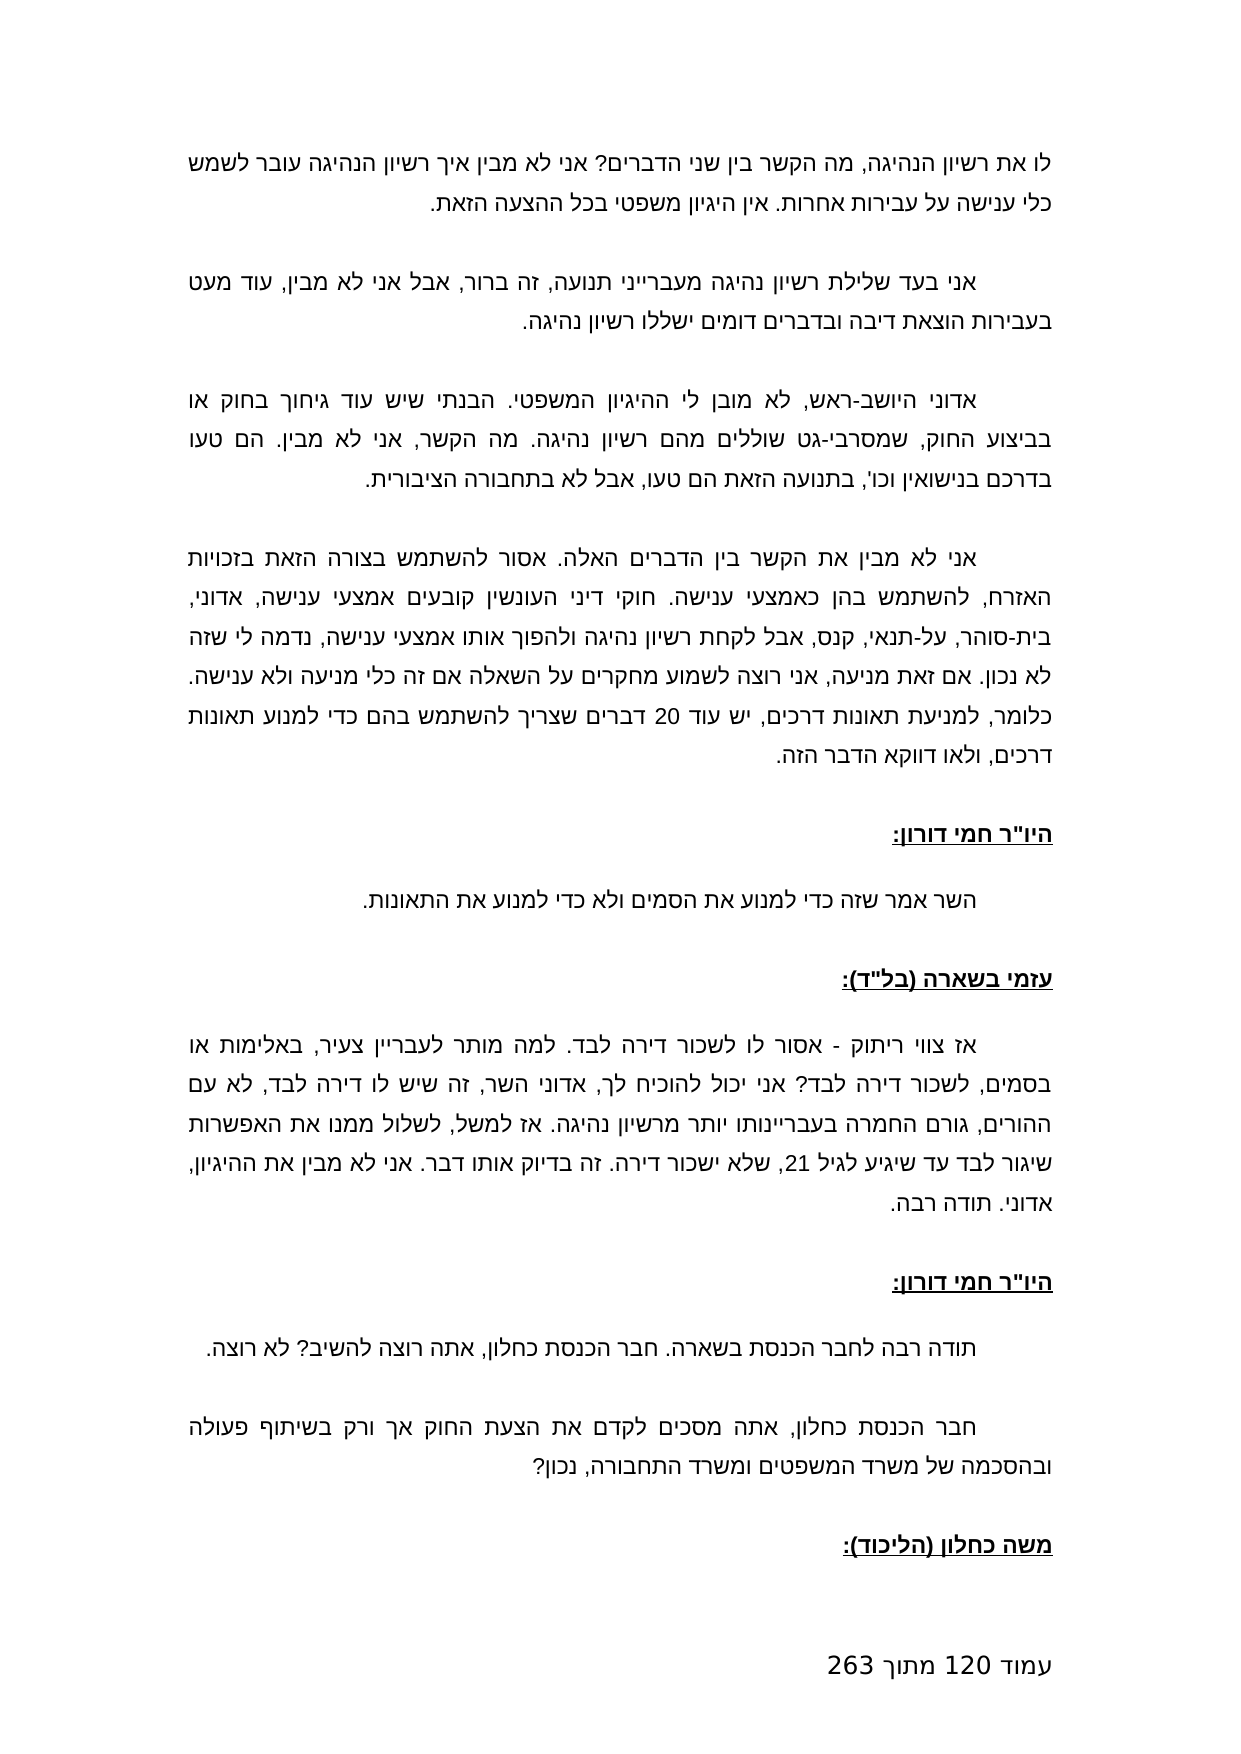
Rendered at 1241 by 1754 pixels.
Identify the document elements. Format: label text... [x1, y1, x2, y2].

text אני לא מבין את הקשר בין הדברים האלה. אסור להשתמש בצורה הזאת בזכויות האזרח, להשתמש בהן כאמצעי ענישה. חוקי דיני העונשין קובעים אמצעי ענישה, אדוני, בית-סוהר, על-תנאי, קנס, אבל לקחת רשיון נהיגה ולהפוך אותו אמצעי ענישה, נדמה לי שזה לא נכון. אם זאת מניעה, אני רוצה לשמוע מחקרים על השאלה אם זה כלי מניעה ולא ענישה. כלומר, למניעת תאונות דרכים, יש עוד 20 דברים שצריך להשתמש בהם כדי למנוע תאונות דרכים, ולאו דווקא הדבר הזה. [187, 545, 1053, 768]
text תודה רבה לחבר הכנסת בשארה. חבר הכנסת כחלון, אתה רוצה להשיב? לא רוצה. [187, 1334, 1053, 1361]
text עזמי בשארה (בל"ד): [187, 966, 1053, 992]
text אדוני היושב-ראש, לא מובן לי ההיגיון המשפטי. הבנתי שיש עוד גיחוך בחוק או בביצוע החוק, שמסרבי-גט שוללים מהם רשיון נהיגה. מה הקשר, אני לא מבין. הם טעו בדרכם בנישואין וכו', בתנועה הזאת הם טעו, אבל לא בתחבורה הציבורית. [187, 387, 1053, 492]
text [187, 150, 1053, 216]
text היו"ר חמי דורון: [187, 821, 1053, 847]
text אז צווי ריתוק - אסור לו לשכור דירה לבד. למה מותר לעבריין צעיר, באלימות או בסמים, לשכור דירה לבד? אני יכול להוכיח לך, אדוני השר, זה שיש לו דירה לבד, לא עם ההורים, גורם החמרה בעבריינותו יותר מרשיון נהיגה. אז למשל, לשלול ממנו את האפשרות שיגור לבד עד שיגיע לגיל 21, שלא ישכור דירה. זה בדיוק אותו דבר. אני לא מבין את ההיגיון, אדוני. תודה רבה. [187, 1032, 1053, 1216]
text משה כחלון (הליכוד): [187, 1532, 1053, 1558]
text חבר הכנסת כחלון, אתה מסכים לקדם את הצעת החוק אך ורק בשיתוף פעולה ובהסכמה של משרד המשפטים ומשרד התחבורה, נכון? [187, 1413, 1053, 1479]
text השר אמר שזה כדי למנוע את הסמים ולא כדי למנוע את התאונות. [187, 887, 1053, 913]
text אני בעד שלילת רשיון נהיגה מעברייני תנועה, זה ברור, אבל אני לא מבין, עוד מעט בעבירות הוצאת דיבה ובדברים דומים ישללו רשיון נהיגה. [187, 268, 1053, 334]
text היו"ר חמי דורון: [187, 1269, 1053, 1295]
